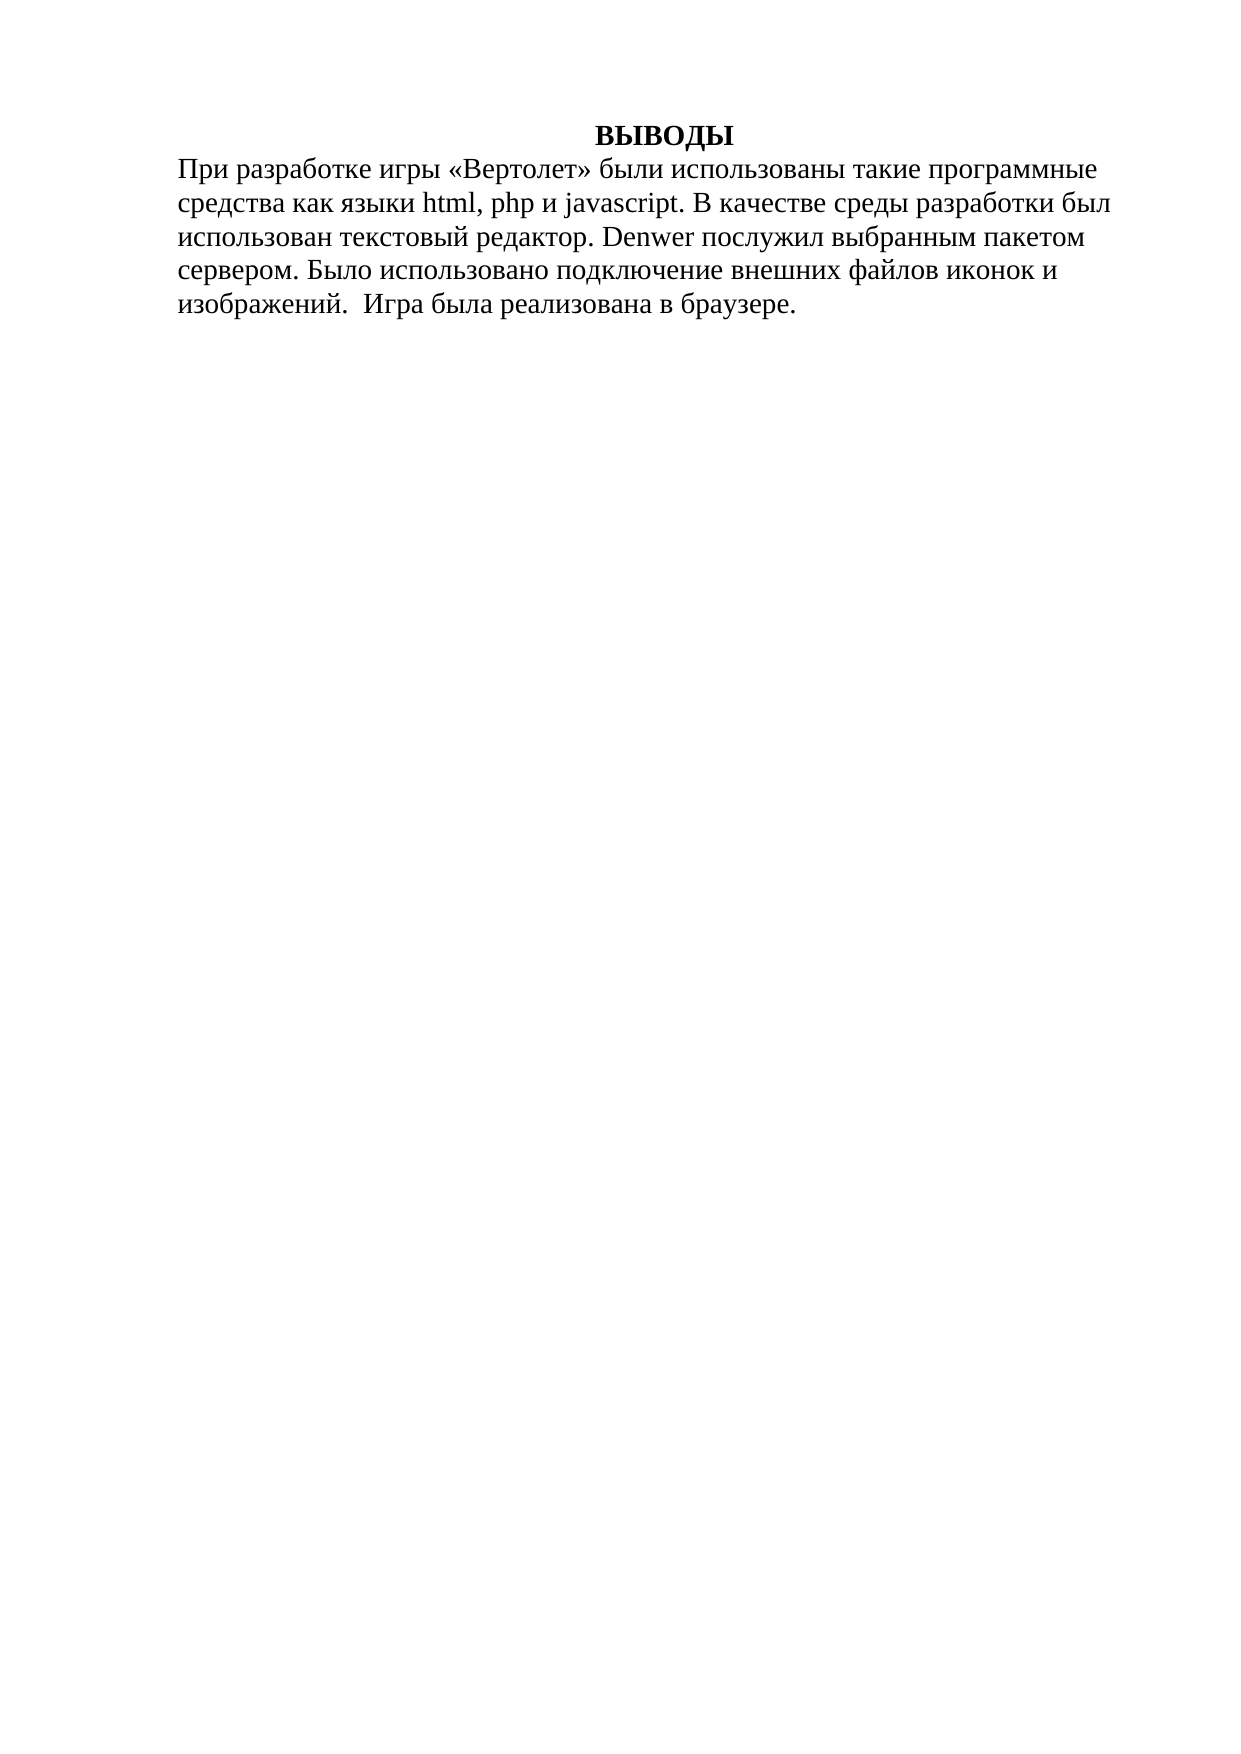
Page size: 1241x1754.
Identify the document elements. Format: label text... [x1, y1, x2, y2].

text ВЫВОДЫ [177, 118, 1152, 152]
text При разработке игры «Вертолет» были использованы такие программные средства как языки html, php и javascript. В качестве среды разработки был использован текстовый редактор. Denwer послужил выбранным пакетом сервером. Было использовано подключение внешних файлов иконок и изображений. Игра была реализована в браузере. [177, 152, 1152, 319]
